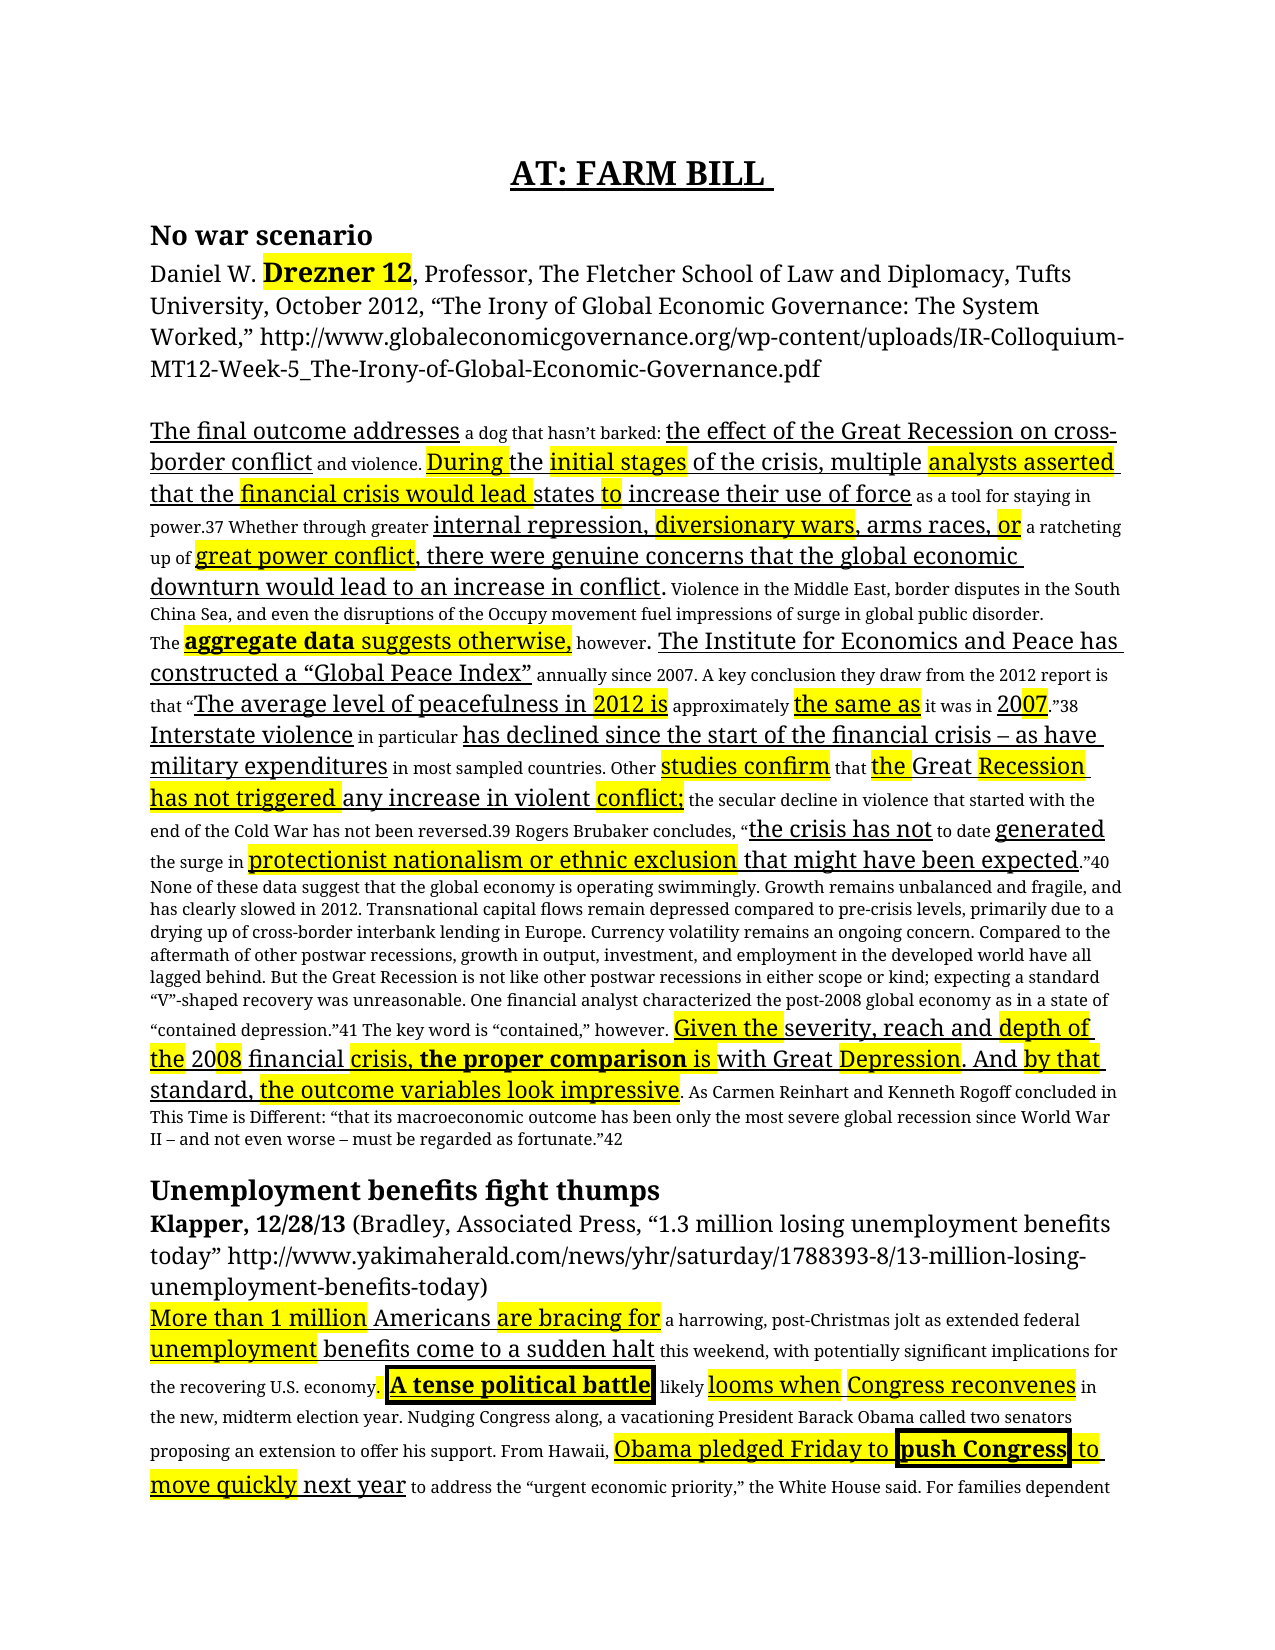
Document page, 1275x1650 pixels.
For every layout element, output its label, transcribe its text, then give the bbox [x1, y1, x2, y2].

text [150, 1302, 1125, 1500]
text None of these data suggest that the global economy is operating swimmingly. Growth remains unbalanced and fragile, and has clearly slowed in 2012. Transnational capital flows remain depressed compared to pre-crisis levels, primarily due to a drying up of cross-border interbank lending in Europe. Currency volatility remains an ongoing concern. Compared to the aftermath of other postwar recessions, growth in output, investment, and employment in the developed world have all lagged behind. But the Great Recession is not like other postwar recessions in either scope or kind; expecting a standard “V”-shaped recovery was unreasonable. One financial analyst characterized the post-2008 global economy as in a state of “contained depression.”41 The key word is “contained,” however. Given the severity, reach and depth of the 2008 financial crisis, the proper comparison is with Great Depression. And by that standard, the outcome variables look impressive. As Carmen Reinhart and Kenneth Rogoff concluded in This Time is Different: “that its macroeconomic outcome has been only the most severe global recession since World War II – and not even worse – must be regarded as fortunate.”42 [150, 875, 1125, 1151]
text Klapper, 12/28/13 (Bradley, Associated Press, “1.3 million losing unemployment benefits today” http://www.yakimaherald.com/news/yhr/saturday/1788393-8/13-million-losing-unemployment-benefits-today) [150, 1208, 1125, 1302]
subtitle No war scenario [150, 216, 1125, 253]
subtitle Unemployment benefits fight thumps [150, 1171, 1125, 1208]
text The final outcome addresses a dog that hasn’t barked: the effect of the Great Recession on cross-border conflict and violence. During the initial stages of the crisis, multiple analysts asserted that the financial crisis would lead states to increase their use of force as a tool for staying in power.37 Whether through greater internal repression, diversionary wars, arms races, or a ratcheting up of great power conflict, there were genuine concerns that the global economic downturn would lead to an increase in conflict. Violence in the Middle East, border disputes in the South China Sea, and even the disruptions of the Occupy movement fuel impressions of surge in global public disorder. [150, 415, 1125, 625]
subtitle AT: Farm Bill [150, 150, 1125, 195]
text Daniel W. Drezner 12, Professor, The Fletcher School of Law and Diplomacy, Tufts University, October 2012, “The Irony of Global Economic Governance: The System Worked,” http://www.globaleconomicgovernance.org/wp-content/uploads/IR-Colloquium-MT12-Week-5_The-Irony-of-Global-Economic-Governance.pdf [150, 253, 1125, 384]
text The aggregate data suggests otherwise, however. The Institute for Economics and Peace has constructed a “Global Peace Index” annually since 2007. A key conclusion they draw from the 2012 report is that “The average level of peacefulness in 2012 is approximately the same as it was in 2007.”38 Interstate violence in particular has declined since the start of the financial crisis – as have military expenditures in most sampled countries. Other studies confirm that the Great Recession has not triggered any increase in violent conflict; the secular decline in violence that started with the end of the Cold War has not been reversed.39 Rogers Brubaker concludes, “the crisis has not to date generated the surge in protectionist nationalism or ethnic exclusion that might have been expected.”40 [150, 625, 1125, 875]
